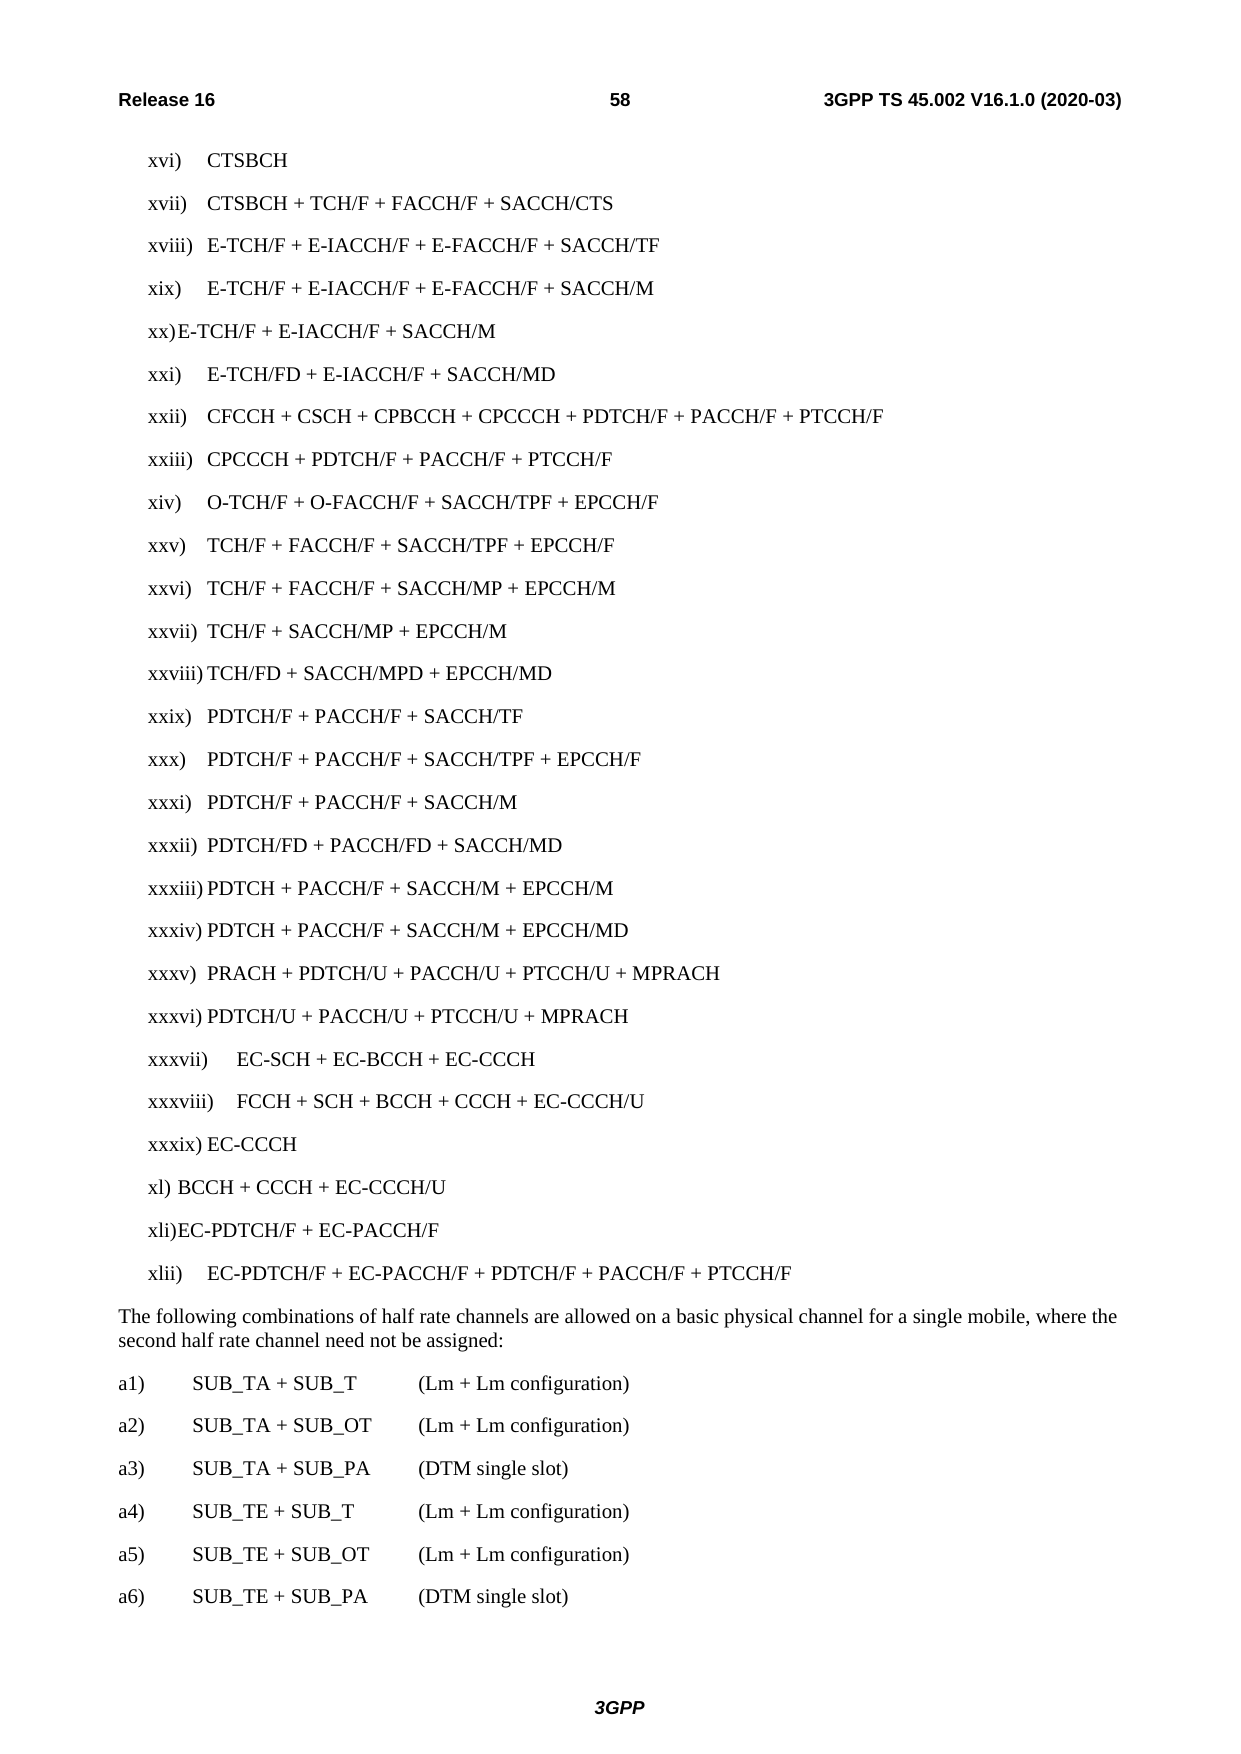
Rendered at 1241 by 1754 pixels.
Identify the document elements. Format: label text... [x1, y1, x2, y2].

text a3) SUB_TA + SUB_PA (DTM single slot) [118, 1456, 1122, 1480]
text The following combinations of half rate channels are allowed on a basic physical channel for a single mobile, where the second half rate channel need not be assigned: [118, 1303, 1122, 1352]
text xxxiv) PDTCH + PACCH/F + SACCH/M + EPCCH/MD [148, 918, 1122, 942]
text xxxv) PRACH + PDTCH/U + PACCH/U + PTCCH/U + MPRACH [148, 961, 1122, 985]
text xxxvii) EC-SCH + EC-BCCH + EC-CCCH [148, 1047, 1122, 1071]
text xix) E-TCH/F + E-IACCH/F + E-FACCH/F + SACCH/M [148, 276, 1122, 300]
text xxiii) CPCCCH + PDTCH/F + PACCH/F + PTCCH/F [148, 447, 1122, 471]
text a1) SUB_TA + SUB_T (Lm + Lm configuration) [118, 1370, 1122, 1394]
text a6) SUB_TE + SUB_PA (DTM single slot) [118, 1584, 1122, 1608]
text a4) SUB_TE + SUB_T (Lm + Lm configuration) [118, 1499, 1122, 1523]
text xxxviii) FCCH + SCH + BCCH + CCCH + EC-CCCH/U [148, 1089, 1122, 1113]
text a2) SUB_TA + SUB_OT (Lm + Lm configuration) [118, 1413, 1122, 1437]
text xxviii) TCH/FD + SACCH/MPD + EPCCH/MD [148, 661, 1122, 685]
text xxxi) PDTCH/F + PACCH/F + SACCH/M [148, 790, 1122, 814]
text a5) SUB_TE + SUB_OT (Lm + Lm configuration) [118, 1542, 1122, 1566]
text xvii) CTSBCH + TCH/F + FACCH/F + SACCH/CTS [148, 190, 1122, 214]
text xxii) CFCCH + CSCH + CPBCCH + CPCCCH + PDTCH/F + PACCH/F + PTCCH/F [148, 404, 1122, 428]
text xxvi) TCH/F + FACCH/F + SACCH/MP + EPCCH/M [148, 576, 1122, 600]
text xxx) PDTCH/F + PACCH/F + SACCH/TPF + EPCCH/F [148, 747, 1122, 771]
text xxvii) TCH/F + SACCH/MP + EPCCH/M [148, 618, 1122, 643]
text xlii) EC-PDTCH/F + EC-PACCH/F + PDTCH/F + PACCH/F + PTCCH/F [148, 1261, 1122, 1285]
text xviii) E-TCH/F + E-IACCH/F + E-FACCH/F + SACCH/TF [148, 233, 1122, 257]
text xxxix) EC-CCCH [148, 1132, 1122, 1156]
text xvi) CTSBCH [148, 148, 1122, 172]
text xxxvi) PDTCH/U + PACCH/U + PTCCH/U + MPRACH [148, 1004, 1122, 1028]
text xx) E-TCH/F + E-IACCH/F + SACCH/M [148, 319, 1122, 343]
text xxix) PDTCH/F + PACCH/F + SACCH/TF [148, 704, 1122, 728]
text xxxiii) PDTCH + PACCH/F + SACCH/M + EPCCH/M [148, 875, 1122, 899]
text xxi) E-TCH/FD + E-IACCH/F + SACCH/MD [148, 362, 1122, 386]
text xiv) O-TCH/F + O-FACCH/F + SACCH/TPF + EPCCH/F [148, 490, 1122, 514]
text xli) EC-PDTCH/F + EC-PACCH/F [148, 1218, 1122, 1242]
text xxxii) PDTCH/FD + PACCH/FD + SACCH/MD [148, 833, 1122, 857]
text xl) BCCH + CCCH + EC-CCCH/U [148, 1175, 1122, 1199]
text xxv) TCH/F + FACCH/F + SACCH/TPF + EPCCH/F [148, 533, 1122, 557]
